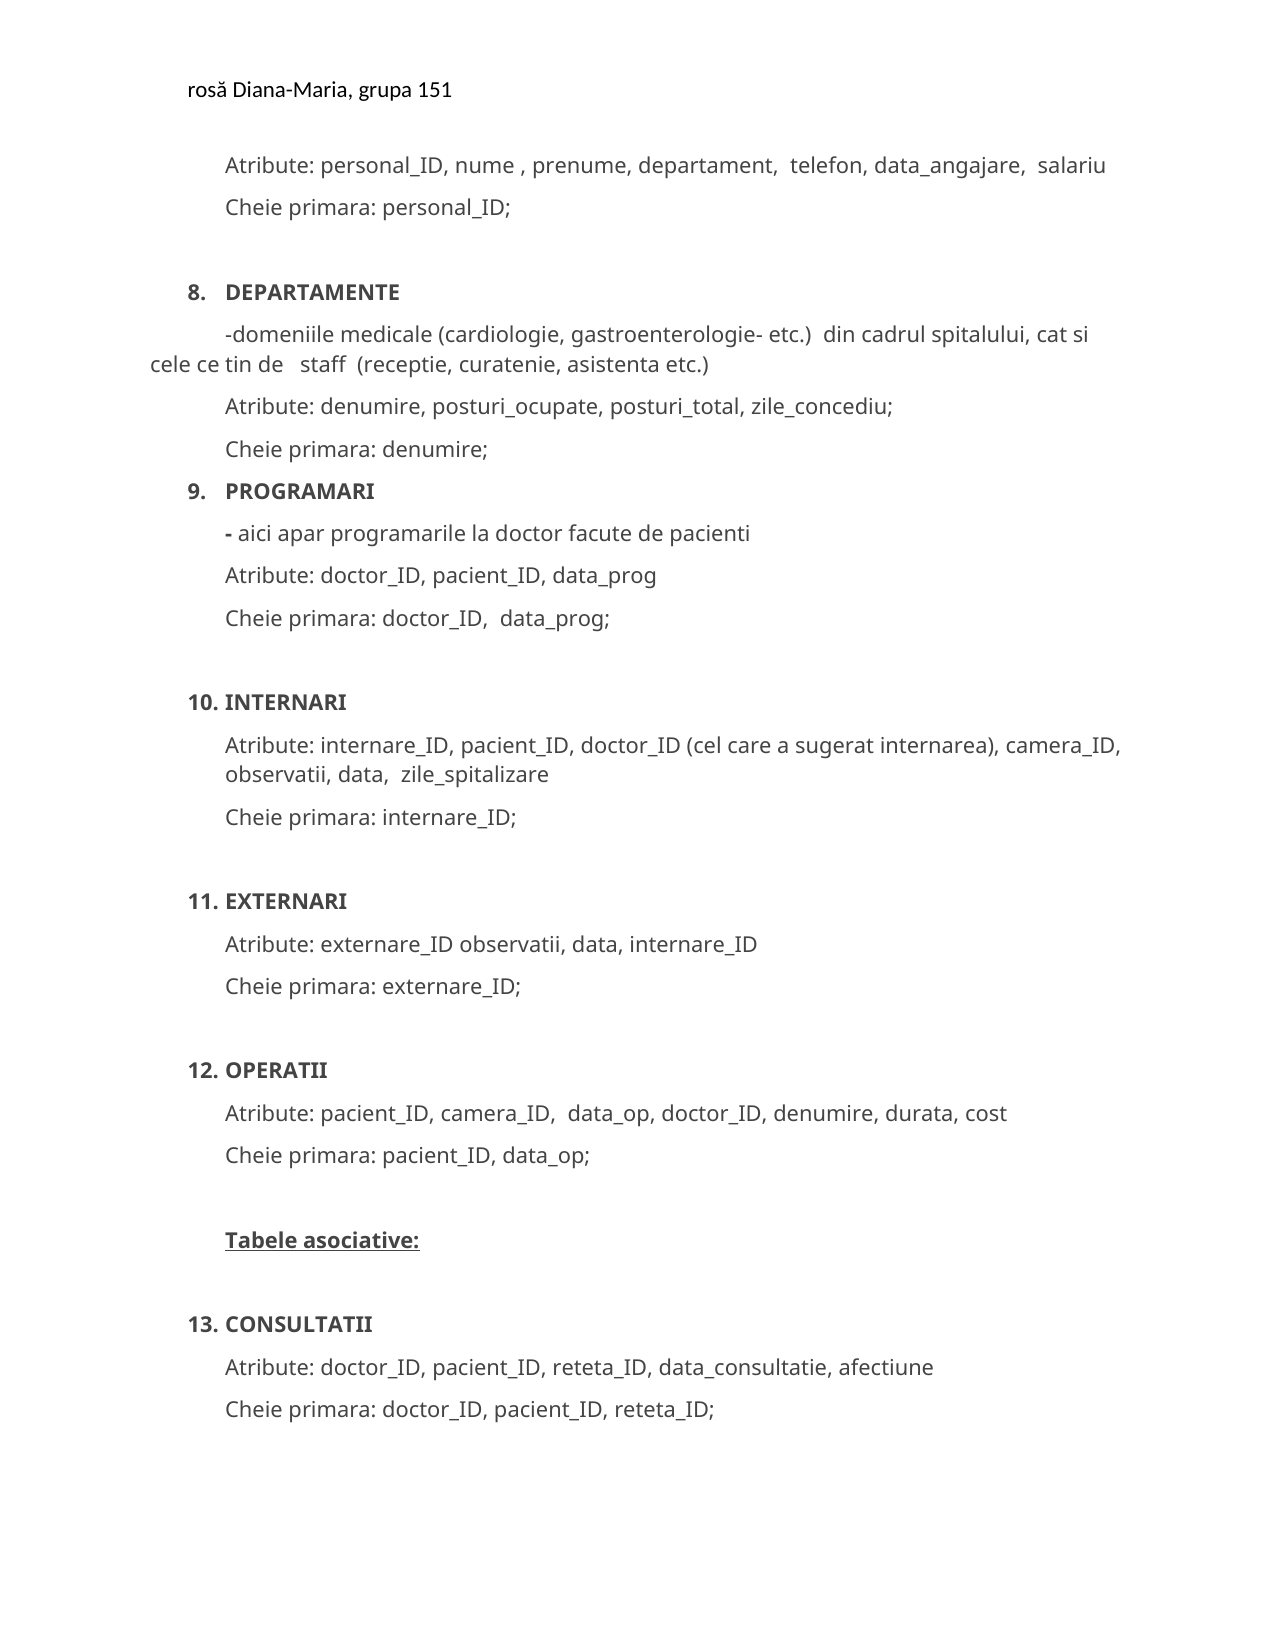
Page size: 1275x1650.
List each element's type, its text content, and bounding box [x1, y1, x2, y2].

list CONSULTATII [187, 1309, 1125, 1339]
list OPERATII [187, 1055, 1125, 1085]
text Cheie primara: personal_ID; [225, 192, 1125, 222]
text Atribute: externare_ID observatii, data, internare_ID [225, 928, 1125, 958]
text Cheie primara: pacient_ID, data_op; [225, 1140, 1125, 1170]
text Atribute: internare_ID, pacient_ID, doctor_ID (cel care a sugerat internarea), camera_ID, observatii, data, zile_spitalizare [225, 729, 1125, 789]
list DEPARTAMENTE [187, 277, 1125, 307]
text Atribute: doctor_ID, pacient_ID, reteta_ID, data_consultatie, afectiune [225, 1351, 1125, 1381]
list EXTERNARI [187, 886, 1125, 916]
list PROGRAMARI [187, 476, 1125, 506]
text Cheie primara: doctor_ID, data_prog; [225, 603, 1125, 632]
text Cheie primara: externare_ID; [225, 971, 1125, 1001]
text Atribute: doctor_ID, pacient_ID, data_prog [225, 560, 1125, 590]
text Cheie primara: internare_ID; [187, 802, 1125, 831]
text Atribute: denumire, posturi_ocupate, posturi_total, zile_concediu; [225, 391, 1125, 421]
text - aici apar programarile la doctor facute de pacienti [225, 518, 1125, 548]
text Atribute: pacient_ID, camera_ID, data_op, doctor_ID, denumire, durata, cost [225, 1098, 1125, 1127]
text Cheie primara: doctor_ID, pacient_ID, reteta_ID; [225, 1394, 1125, 1423]
text Tabele asociative: [225, 1224, 1125, 1254]
list INTERNARI [187, 687, 1125, 717]
text Atribute: personal_ID, nume , prenume, departament, telefon, data_angajare, salariu [225, 150, 1125, 180]
text Cheie primara: denumire; [187, 433, 1125, 463]
